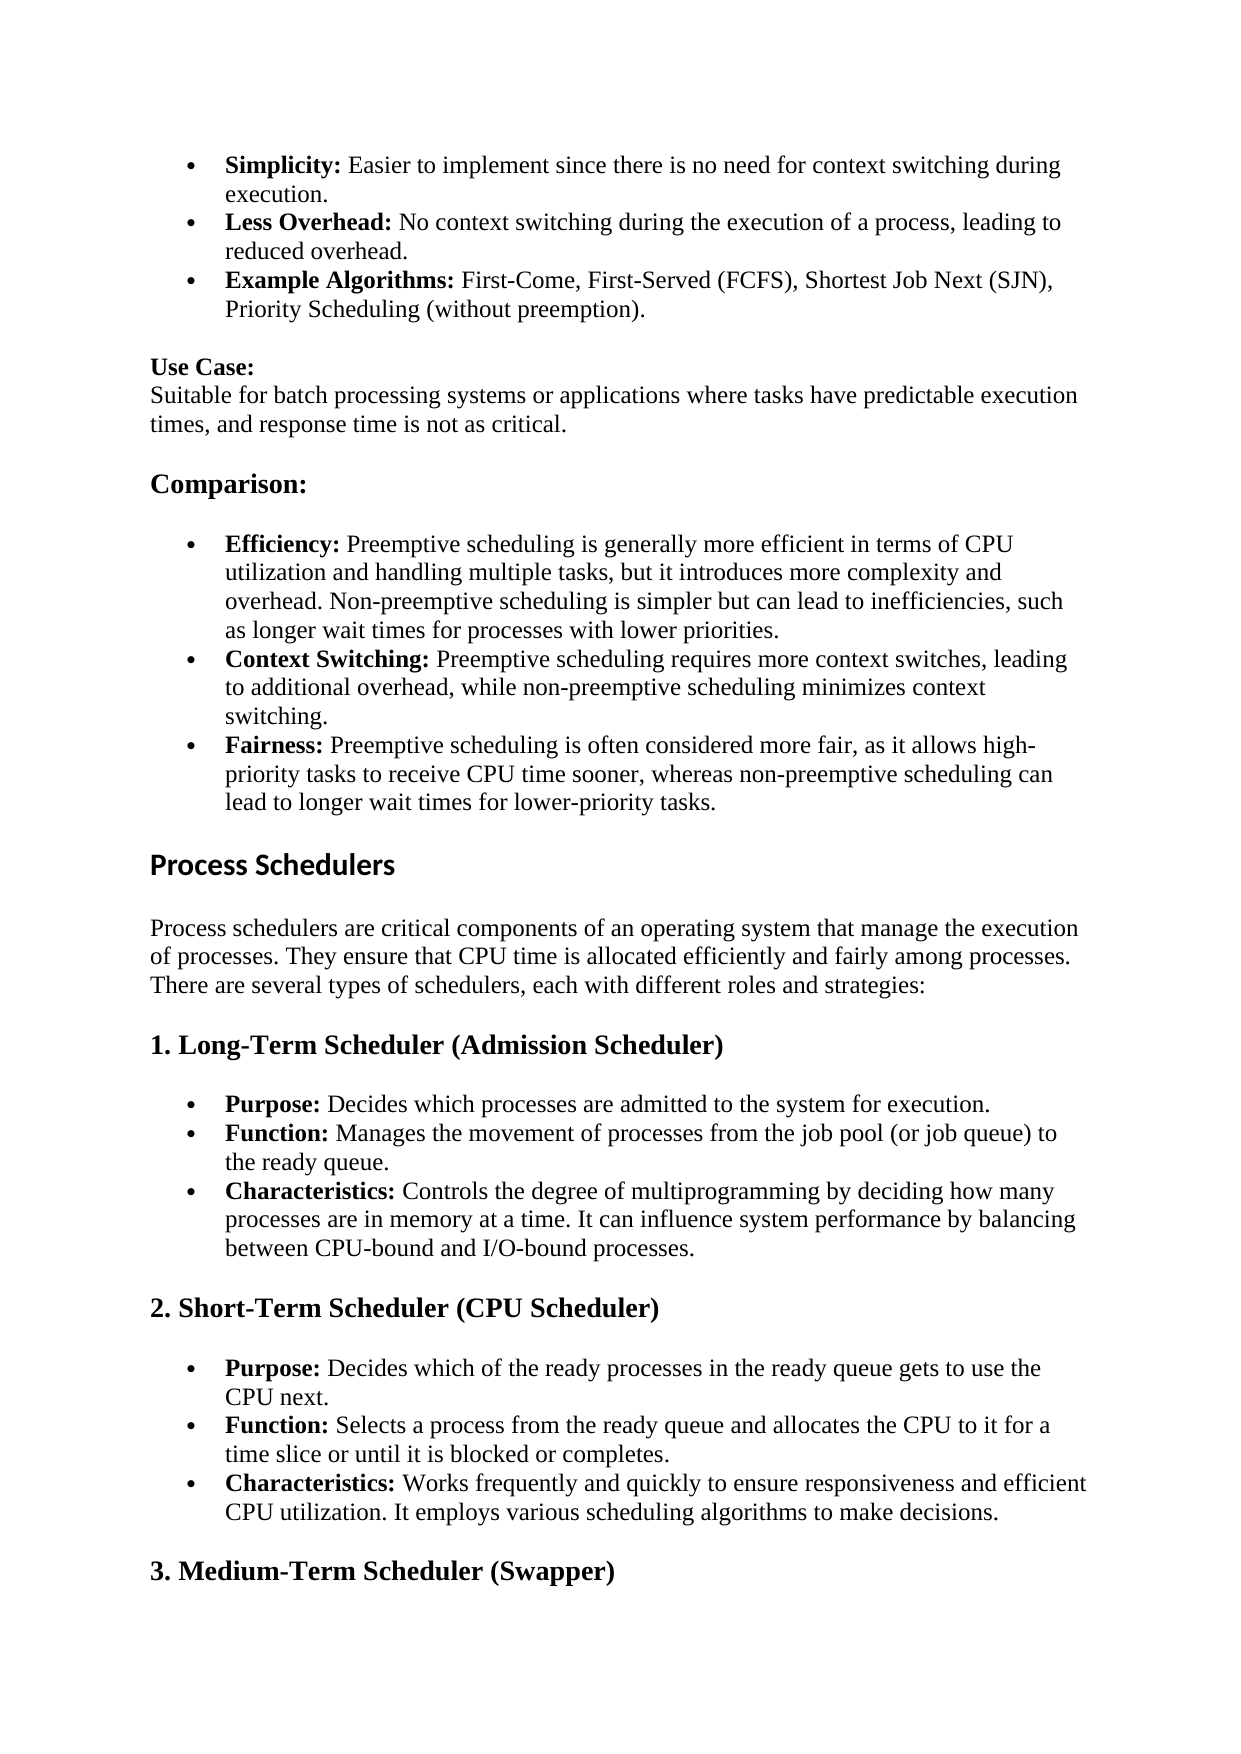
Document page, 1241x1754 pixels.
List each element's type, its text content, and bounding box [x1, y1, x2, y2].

text 2. Short-Term Scheduler (CPU Scheduler) [150, 1291, 1090, 1324]
list Purpose: Decides which processes are admitted to the system for execution. [187, 1089, 1090, 1118]
list Simplicity: Easier to implement since there is no need for context switching during execution. [187, 150, 1090, 207]
list Less Overhead: No context switching during the execution of a process, leading to reduced overhead. [187, 207, 1090, 265]
list Function: Selects a process from the ready queue and allocates the CPU to it for a time slice or until it is blocked or completes. [187, 1410, 1090, 1468]
list Purpose: Decides which of the ready processes in the ready queue gets to use the CPU next. [187, 1353, 1090, 1410]
list Fairness: Preemptive scheduling is often considered more fair, as it allows high-priority tasks to receive CPU time sooner, whereas non-preemptive scheduling can lead to longer wait times for lower-priority tasks. [187, 730, 1090, 816]
list Example Algorithms: First-Come, First-Served (FCFS), Shortest Job Next (SJN), Priority Scheduling (without preemption). [187, 265, 1090, 322]
text Comparison: [150, 467, 1090, 499]
list Characteristics: Works frequently and quickly to ensure responsiveness and efficient CPU utilization. It employs various scheduling algorithms to make decisions. [187, 1468, 1090, 1525]
text Use Case: Suitable for batch processing systems or applications where tasks have predictable execution times, and response time is not as critical. [150, 352, 1090, 438]
list Function: Manages the movement of processes from the job pool (or job queue) to the ready queue. [187, 1118, 1090, 1176]
text Process Schedulers [150, 845, 1090, 883]
text 1. Long-Term Scheduler (Admission Scheduler) [150, 1028, 1090, 1060]
text Process schedulers are critical components of an operating system that manage the execution of processes. They ensure that CPU time is allocated efficiently and fairly among processes. There are several types of schedulers, each with different roles and strategies: [150, 913, 1090, 999]
list Efficiency: Preemptive scheduling is generally more efficient in terms of CPU utilization and handling multiple tasks, but it introduces more complexity and overhead. Non-preemptive scheduling is simpler but can lead to inefficiencies, such as longer wait times for processes with lower priorities. [187, 529, 1090, 644]
text 3. Medium-Term Scheduler (Swapper) [150, 1554, 1090, 1587]
list Characteristics: Controls the degree of multiprogramming by deciding how many processes are in memory at a time. It can influence system performance by balancing between CPU-bound and I/O-bound processes. [187, 1176, 1090, 1262]
list Context Switching: Preemptive scheduling requires more context switches, leading to additional overhead, while non-preemptive scheduling minimizes context switching. [187, 644, 1090, 730]
